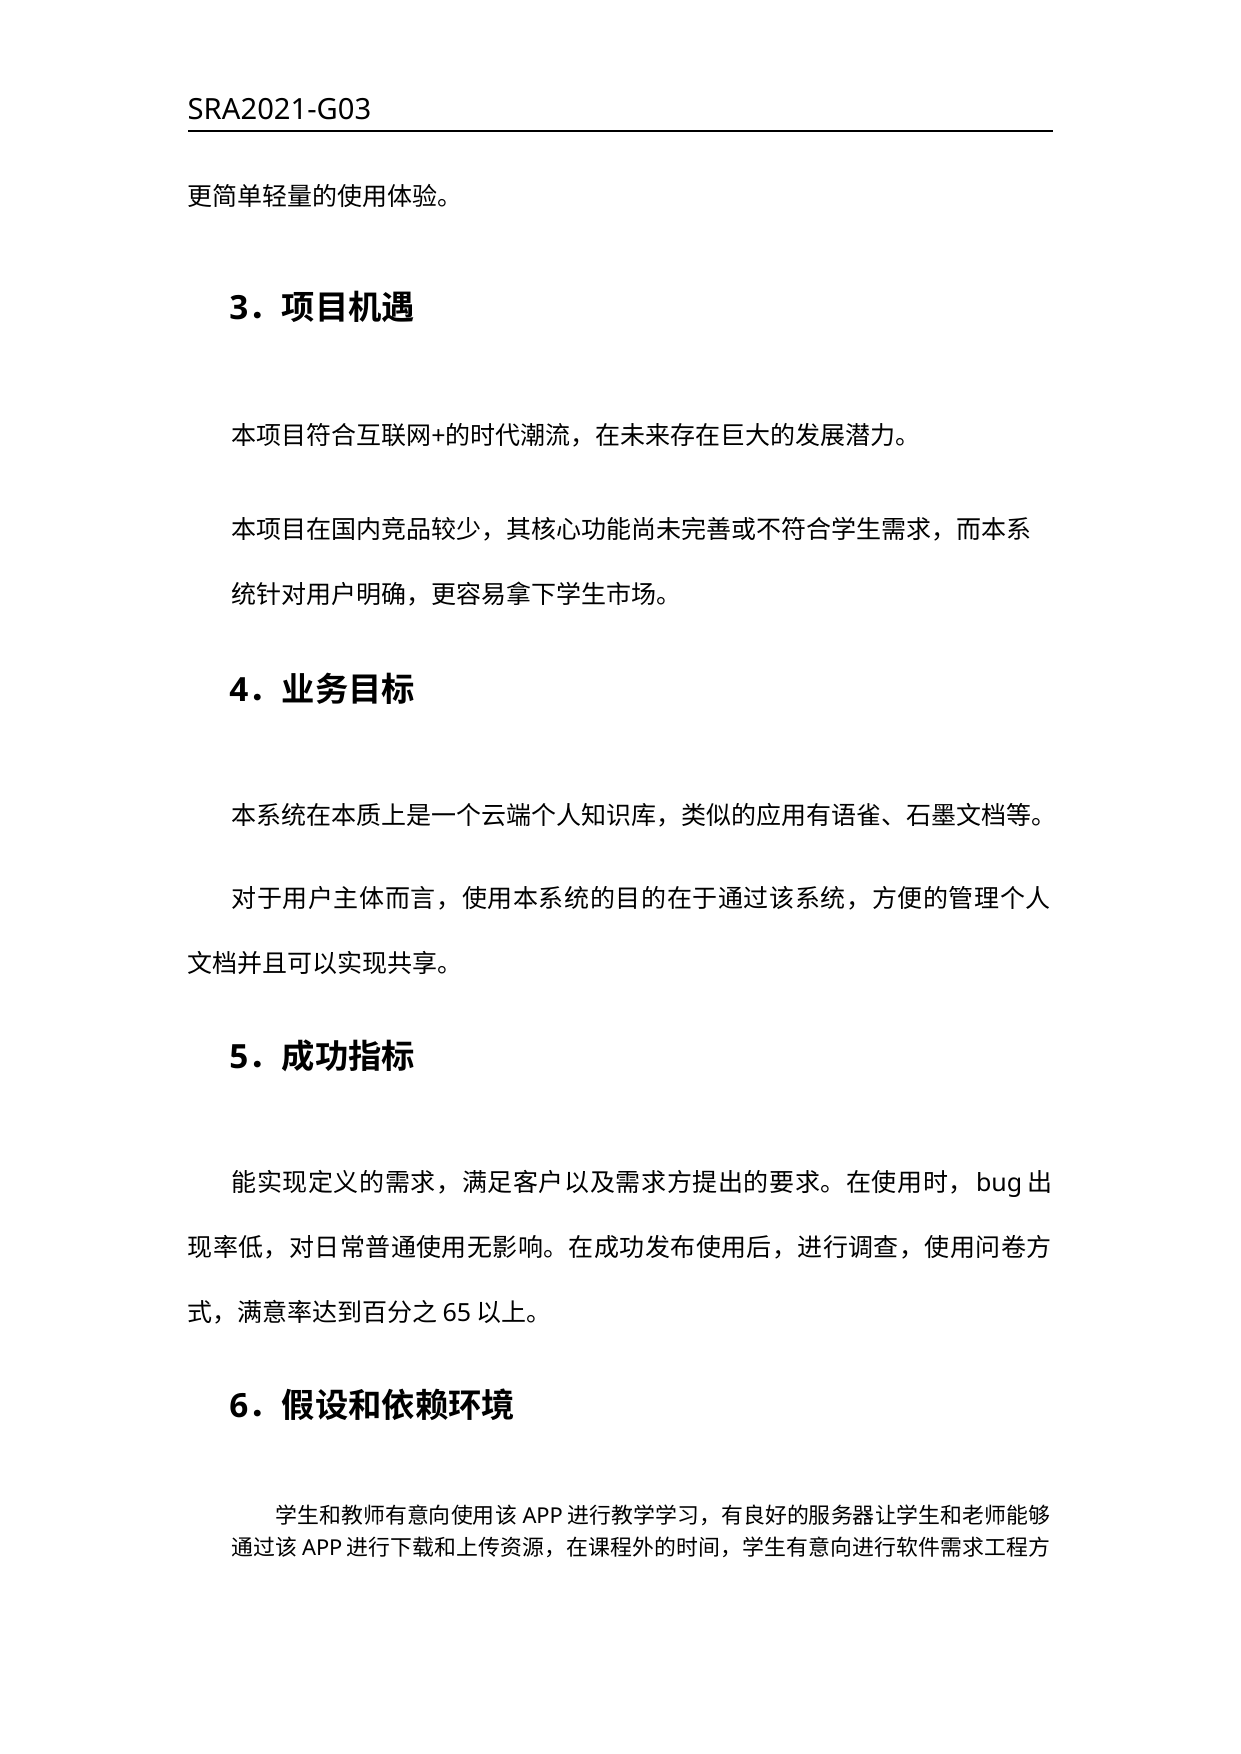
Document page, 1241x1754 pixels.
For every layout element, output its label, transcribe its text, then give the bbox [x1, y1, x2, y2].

subtitle 成功指标 [187, 1022, 1053, 1087]
list 本项目在国内竞品较少，其核心功能尚未完善或不符合学生需求，而本系统针对用户明确，更容易拿下学生市场。 [231, 495, 1053, 625]
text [231, 1497, 1053, 1562]
subtitle 业务目标 [187, 654, 1053, 719]
text 能实现定义的需求，满足客户以及需求方提出的要求。在使用时，bug出现率低，对日常普通使用无影响。在成功发布使用后，进行调查，使用问卷方式，满意率达到百分之65以上。 [187, 1148, 1053, 1343]
text 对于用户主体而言，使用本系统的目的在于通过该系统，方便的管理个人文档并且可以实现共享。 [187, 864, 1053, 994]
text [187, 162, 1053, 227]
list 本项目符合互联网+的时代潮流，在未来存在巨大的发展潜力。 [231, 401, 1053, 466]
text 本系统在本质上是一个云端个人知识库，类似的应用有语雀、石墨文档等。 [187, 781, 1053, 846]
subtitle 假设和依赖环境 [187, 1371, 1053, 1436]
subtitle 项目机遇 [187, 272, 1053, 337]
